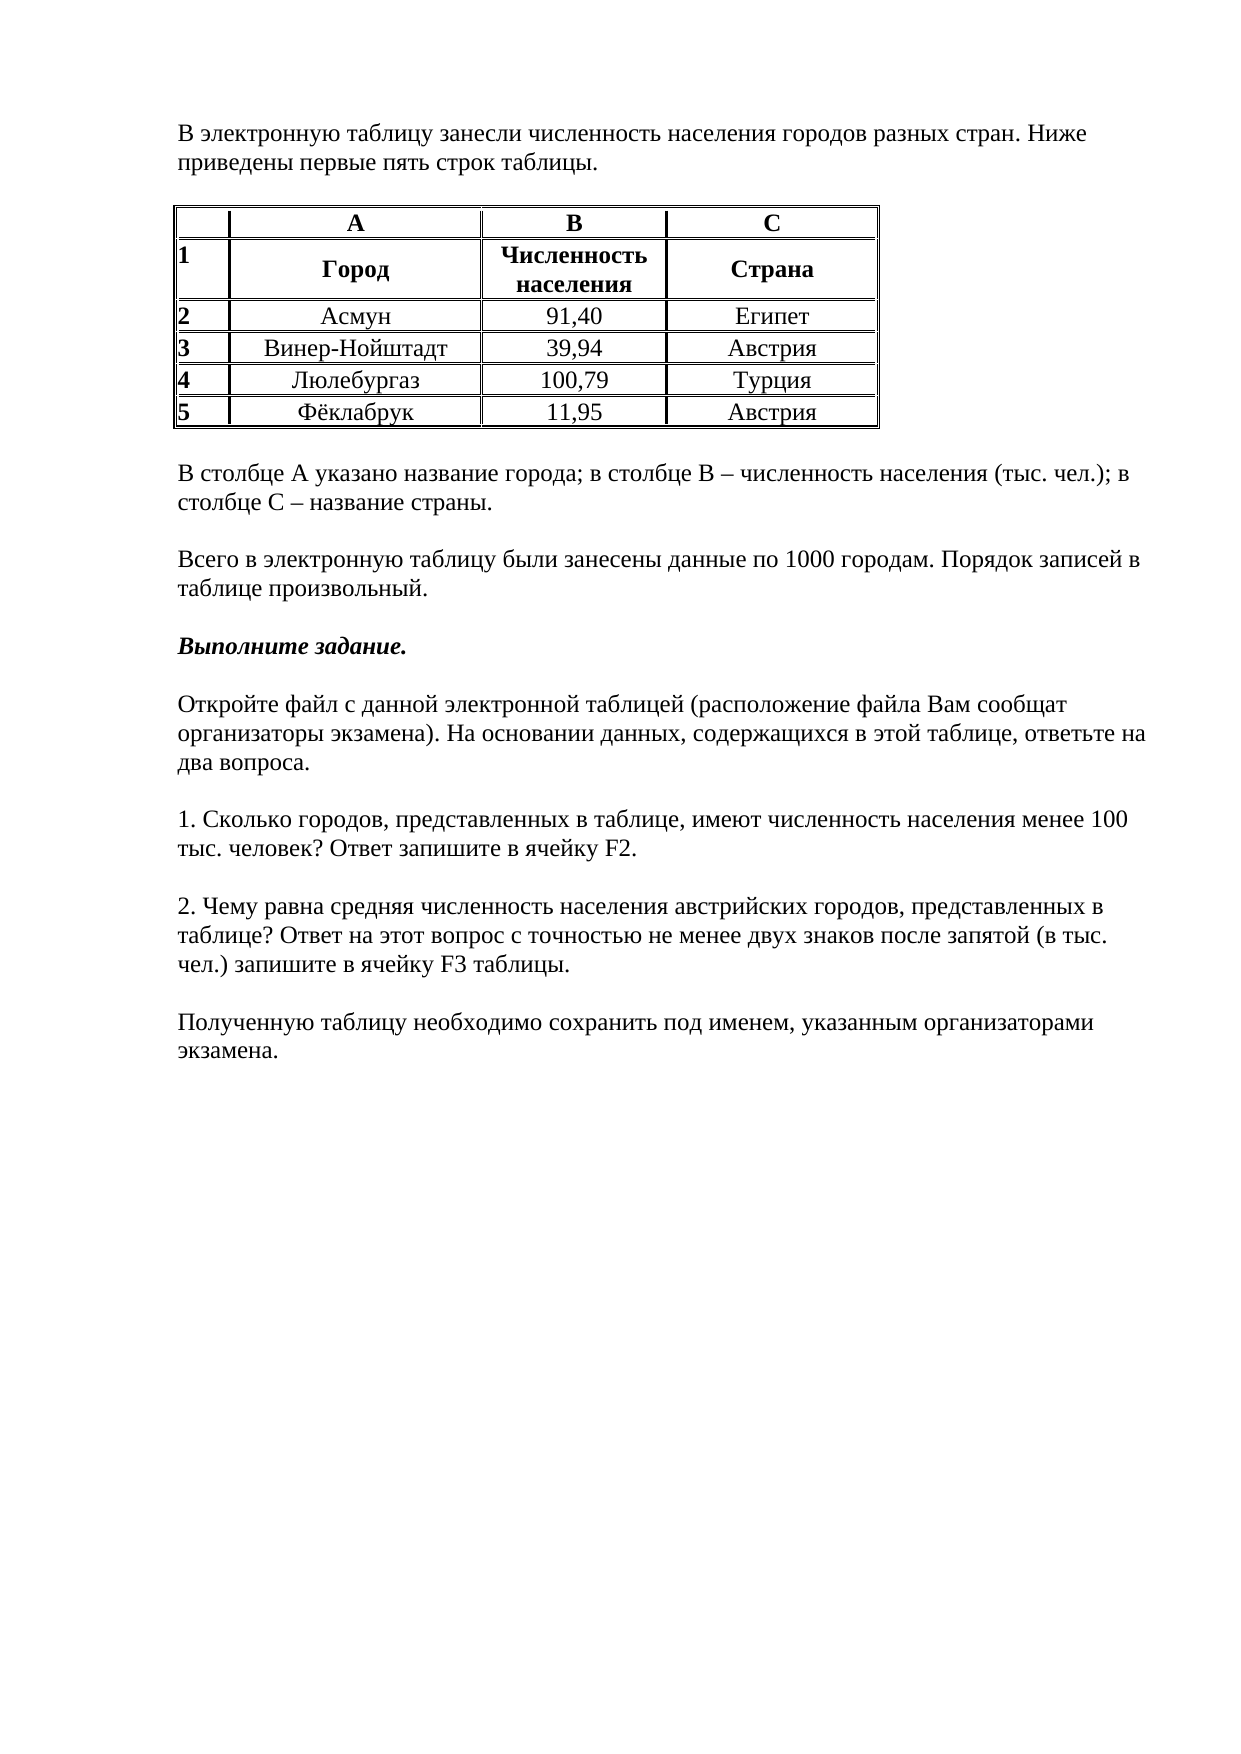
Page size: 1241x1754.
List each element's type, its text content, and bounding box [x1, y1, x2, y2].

table_cell 91,40 [483, 301, 665, 329]
table_cell Австрия [666, 394, 877, 425]
table_cell 1 [175, 237, 229, 297]
table_cell Фёклабрук [229, 397, 482, 425]
table_cell Численность населения [483, 240, 665, 297]
table_cell Винер-Нойштадт [231, 333, 480, 361]
text В электронную таблицу занесли численность населения городов разных стран. Ниже приведены первые пять строк таблицы. [177, 118, 1152, 176]
table_cell 2 [177, 298, 228, 329]
table_header B [482, 208, 666, 237]
table_cell Люлебургаз [231, 365, 480, 393]
text 2. Чему равна средняя численность населения австрийских городов, представленных в таблице? Ответ на этот вопрос с точностью не менее двух знаков после запятой (в тыс. чел.) запишите в ячейку F3 таблицы. [177, 891, 1152, 977]
table_cell 3 [177, 330, 228, 361]
table_cell Турция [668, 361, 877, 393]
table_header [177, 208, 229, 237]
table_cell 5 [177, 394, 229, 425]
table_cell Страна [666, 237, 878, 297]
text Откройте файл с данной электронной таблицей (расположение файла Вам сообщат организаторы экзамена). На основании данных, содержащихся в этой таблице, ответьте на два вопроса. [177, 689, 1152, 775]
text Полученную таблицу необходимо сохранить под именем, указанным организаторами экзамена. [177, 1007, 1152, 1064]
table_cell 4 [177, 361, 228, 393]
text В столбце A указано название города; в столбце B – численность населения (тыс. чел.); в столбце C – название страны. [177, 458, 1152, 515]
text Всего в электронную таблицу были занесены данные по 1000 городам. Порядок записей в таблице произвольный. [177, 544, 1152, 602]
table_cell 100,79 [483, 365, 665, 393]
table_cell Асмун [231, 301, 480, 329]
table_cell 39,94 [483, 333, 665, 361]
table_header A [229, 208, 482, 237]
table_cell Австрия [668, 330, 877, 361]
text 1. Сколько городов, представленных в таблице, имеют численность населения менее 100 тыс. человек? Ответ запишите в ячейку F2. [177, 804, 1152, 862]
text Выполните задание. [177, 631, 1152, 660]
table_cell 11,95 [482, 397, 666, 425]
table_cell Египет [668, 298, 877, 329]
table_header C [666, 208, 877, 237]
table_cell Город [231, 240, 480, 297]
